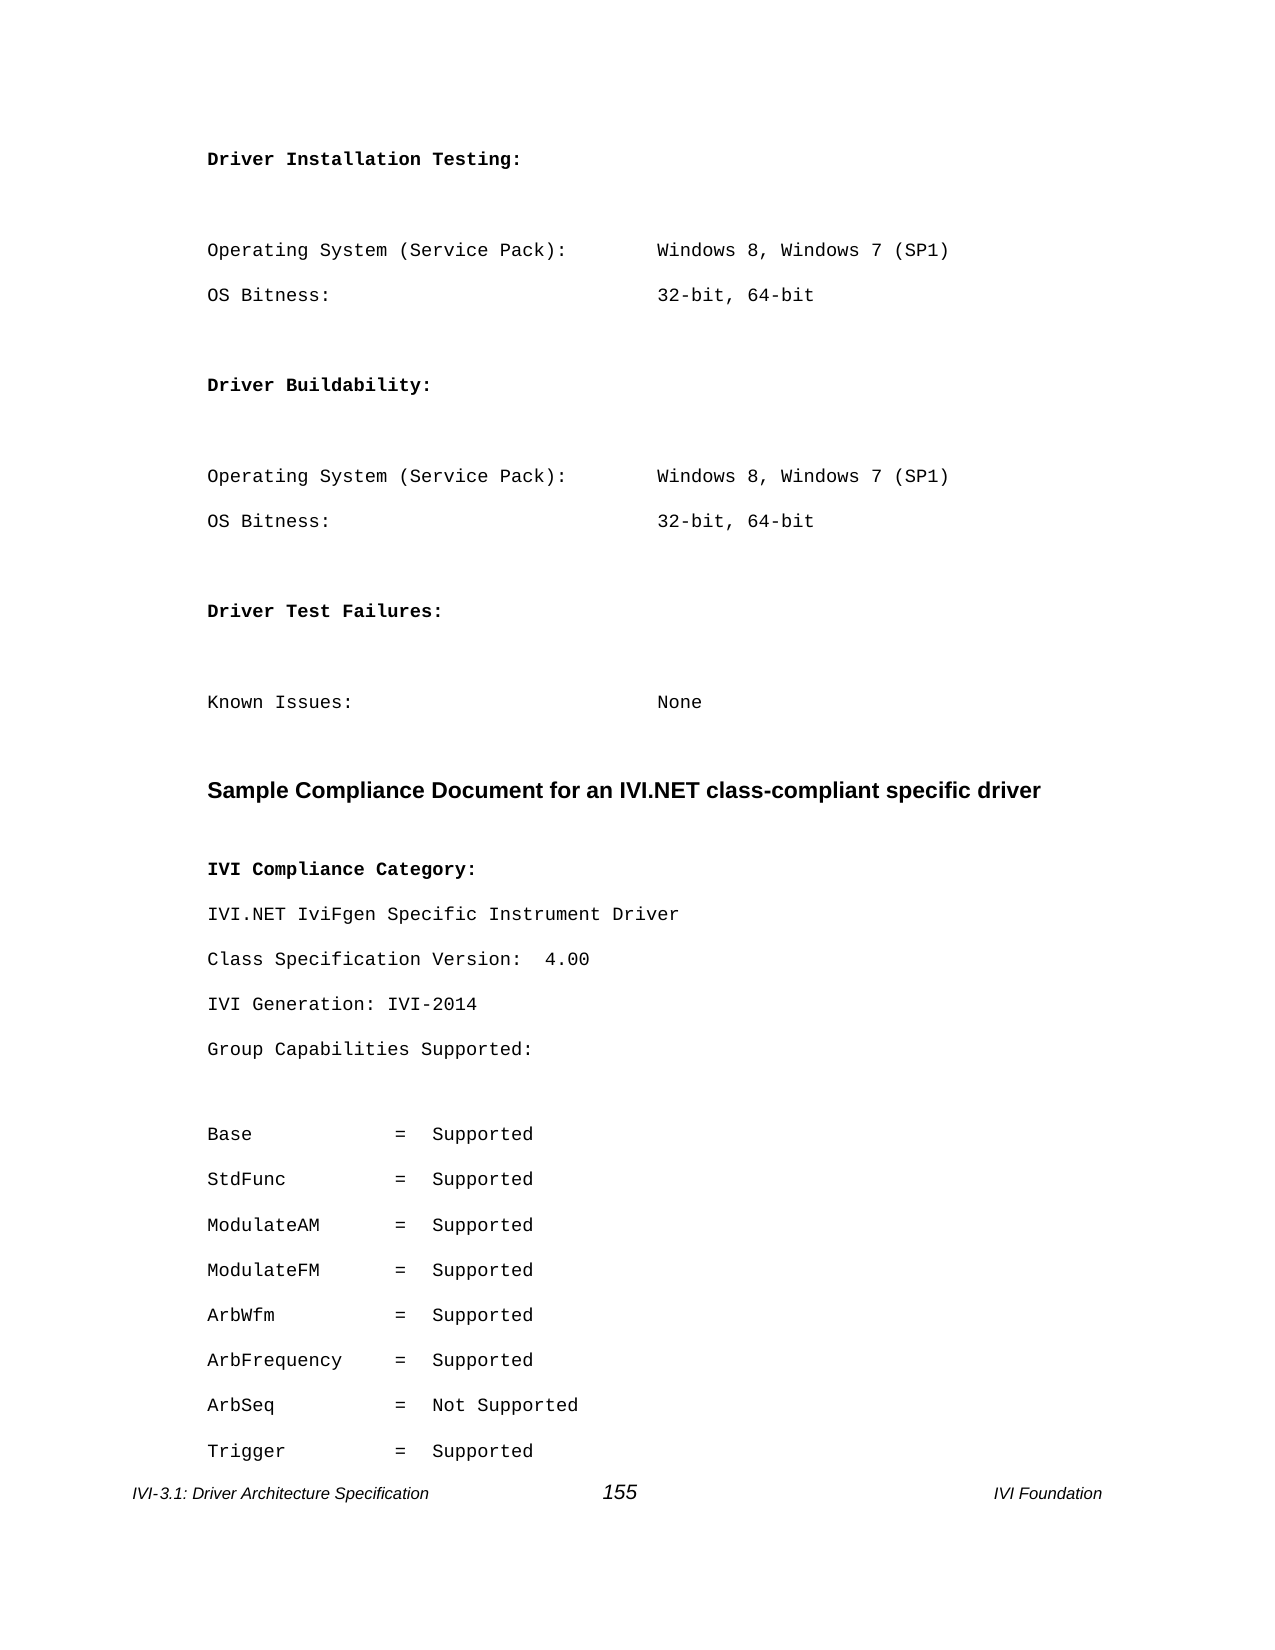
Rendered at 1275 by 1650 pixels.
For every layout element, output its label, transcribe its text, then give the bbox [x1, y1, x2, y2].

text ModulateAM = Supported [207, 1215, 1125, 1237]
text OS Bitness: 32-bit, 64-bit [207, 286, 1125, 307]
text Class Specification Version: 4.00 [207, 950, 1125, 971]
text Operating System (Service Pack): Windows 8, Windows 7 (SP1) [207, 466, 1125, 488]
text IVI.NET IviFgen Specific Instrument Driver [207, 904, 1125, 926]
text Sample Compliance Document for an IVI.NET class-compliant specific driver [207, 777, 1125, 804]
text IVI Compliance Category: [207, 859, 1125, 881]
text Driver Installation Testing: [207, 150, 1125, 171]
text Base = Supported [207, 1125, 1125, 1146]
text ArbSeq = Not Supported [207, 1396, 1125, 1417]
text Driver Buildability: [207, 376, 1125, 397]
text Trigger = Supported [207, 1441, 1125, 1463]
text OS Bitness: 32-bit, 64-bit [207, 512, 1125, 533]
text Operating System (Service Pack): Windows 8, Windows 7 (SP1) [207, 240, 1125, 262]
text Known Issues: None [207, 692, 1125, 714]
text ArbFrequency = Supported [207, 1351, 1125, 1372]
text ArbWfm = Supported [207, 1306, 1125, 1327]
text Driver Test Failures: [207, 602, 1125, 623]
text StdFunc = Supported [207, 1170, 1125, 1191]
text ModulateFM = Supported [207, 1261, 1125, 1282]
text IVI Generation: IVI-2014 [207, 995, 1125, 1016]
text Group Capabilities Supported: [207, 1040, 1125, 1061]
